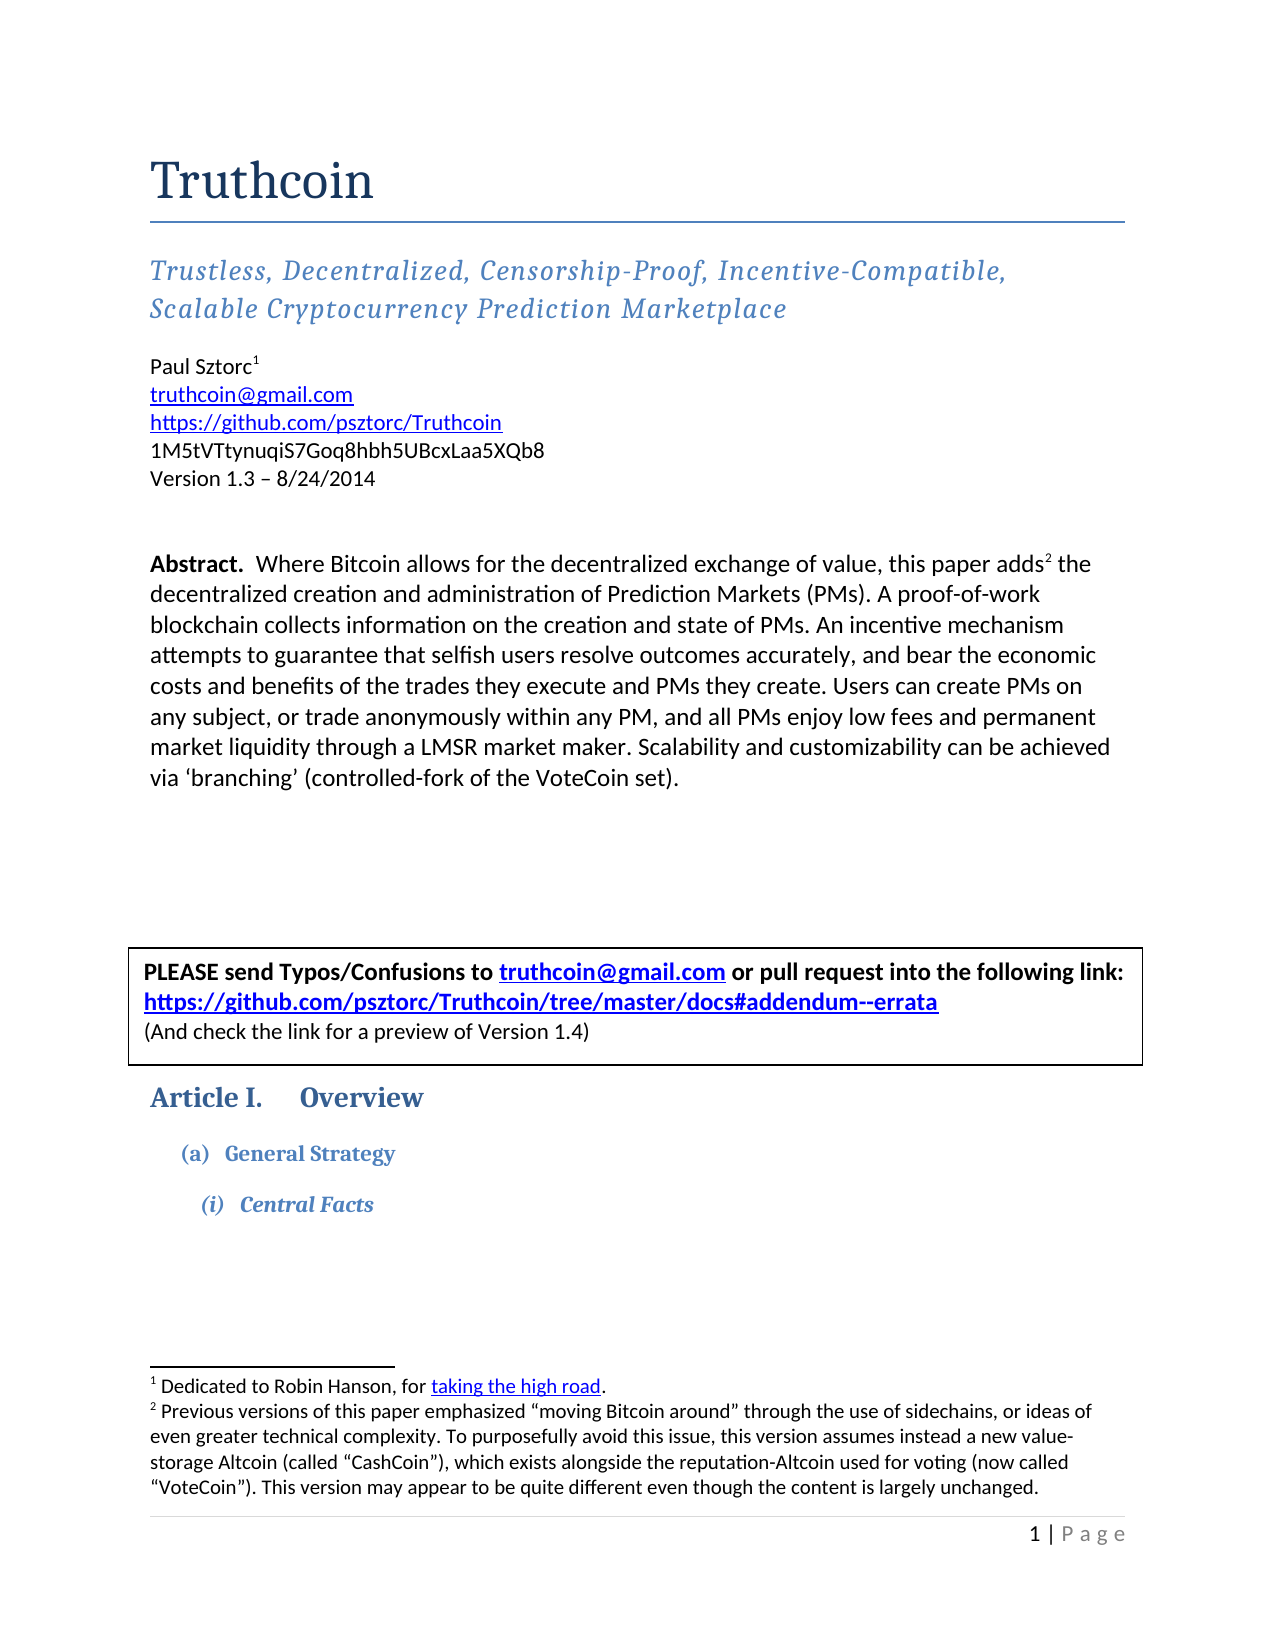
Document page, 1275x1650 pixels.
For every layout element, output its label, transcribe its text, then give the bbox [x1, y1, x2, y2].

text 1M5tVTtynuqiS7Goq8hbh5UBcxLaa5XQb8 [150, 436, 1125, 464]
subtitle General Strategy [180, 1141, 1125, 1167]
text Version 1.3 – 8/24/2014 [150, 464, 1125, 492]
subtitle Trustless, Decentralized, Censorship-Proof, Incentive-Compatible, Scalable Cryptocurrency Prediction Marketplace [150, 254, 1125, 326]
text truthcoin@gmail.com [150, 380, 1125, 408]
text Abstract. Where Bitcoin allows for the decentralized exchange of value, this paper adds the decentralized creation and administration of Prediction Markets (PMs). A proof-of-work blockchain collects information on the creation and state of PMs. An incentive mechanism attempts to guarantee that selfish users resolve outcomes accurately, and bear the economic costs and benefits of the trades they execute and PMs they create. Users can create PMs on any subject, or trade anonymously within any PM, and all PMs enjoy low fees and permanent market liquidity through a LMSR market maker. Scalability and customizability can be achieved via ‘branching’ (controlled-fork of the VoteCoin set). [150, 548, 1125, 792]
title Truthcoin [150, 150, 1125, 221]
subtitle Central Facts [225, 1192, 1125, 1218]
subtitle Overview [150, 1081, 1125, 1115]
text Paul Sztorc [150, 352, 1125, 380]
text https://github.com/psztorc/Truthcoin [150, 408, 1125, 436]
